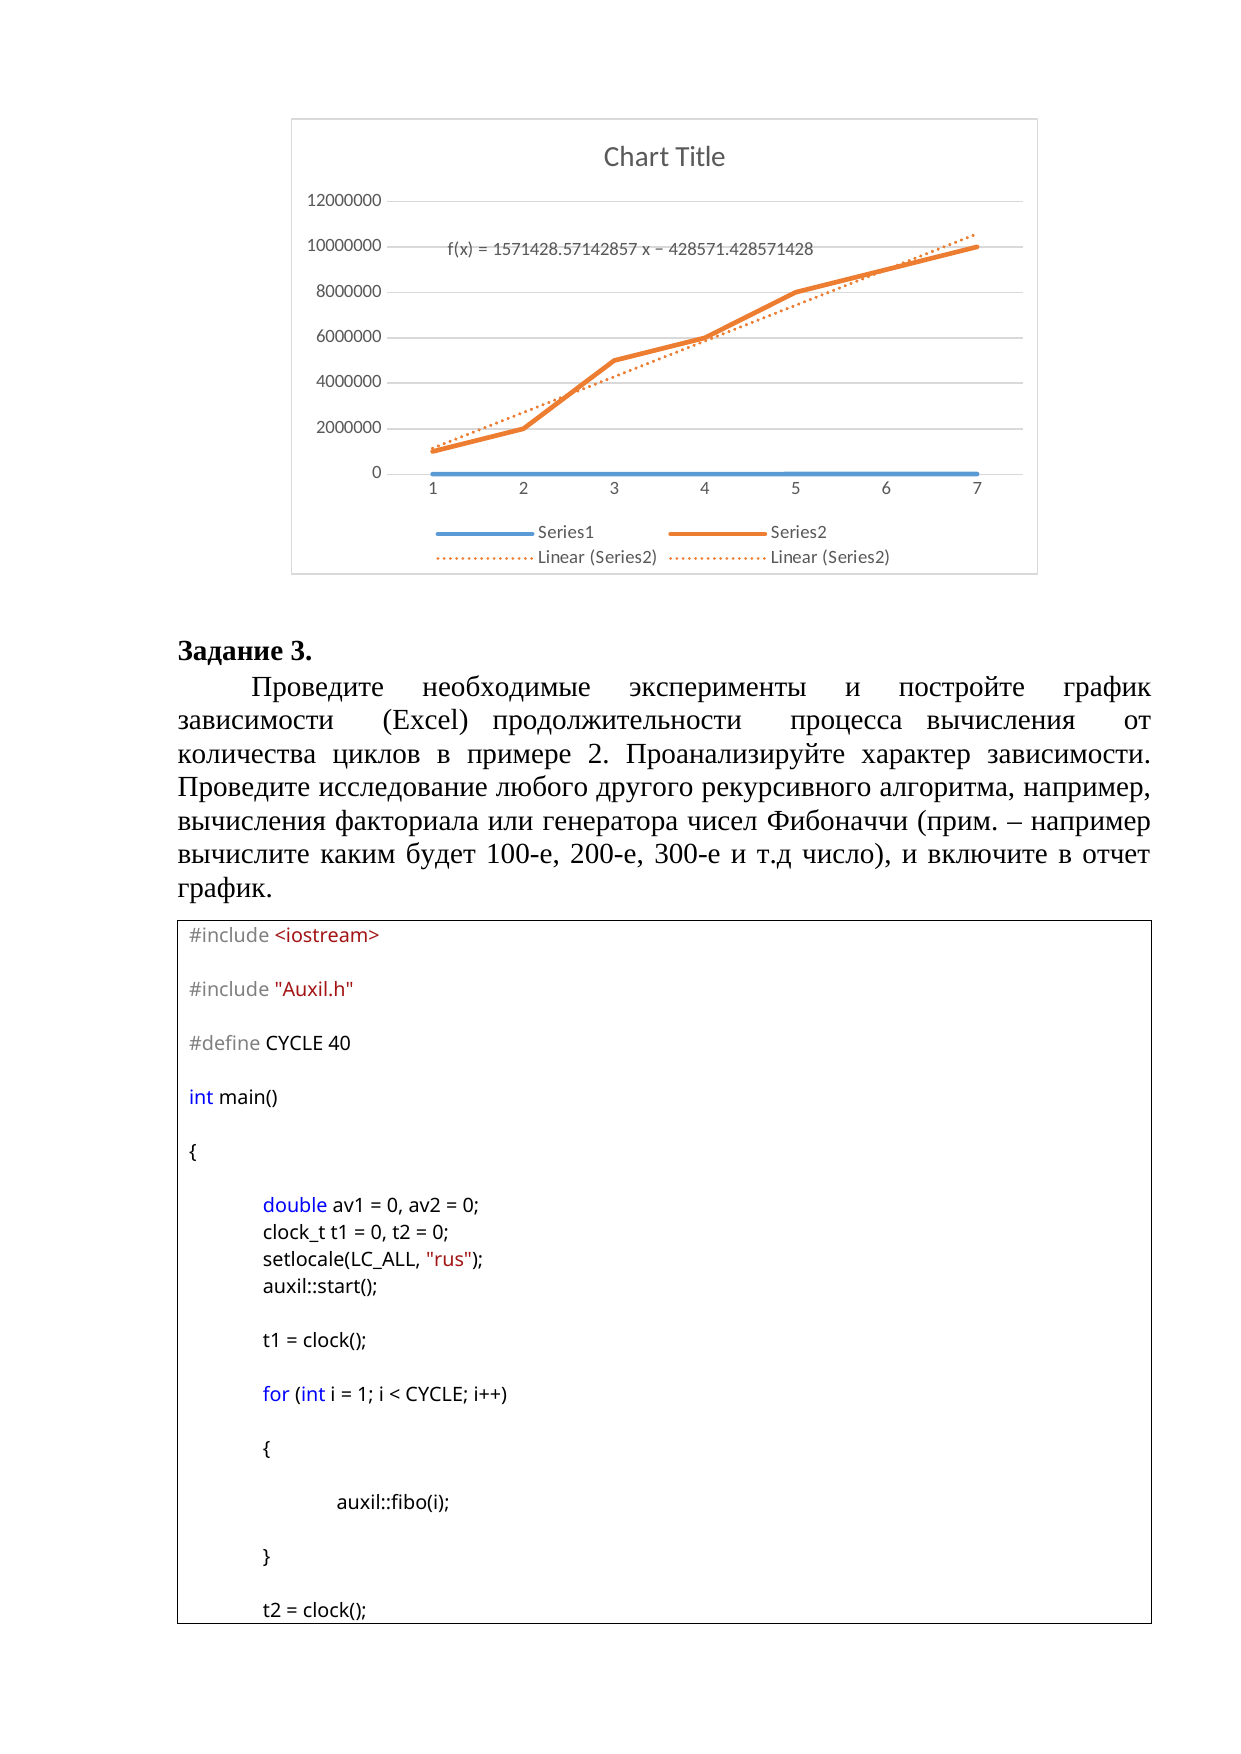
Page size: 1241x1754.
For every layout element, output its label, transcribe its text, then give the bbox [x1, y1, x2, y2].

subtitle Задание 3. [177, 633, 1152, 667]
text Проведите необходимые эксперименты и постройте график зависимости (Excel) продолжительности процесса вычисления от количества циклов в примере 2. Проанализируйте характер зависимости. Проведите исследование любого другого рекурсивного алгоритма, например, вычисления факториала или генератора чисел Фибоначчи (прим. – например вычислите каким будет 100-е, 200-е, 300-е и т.д число), и включите в отчет график. [177, 669, 1152, 904]
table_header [178, 921, 1151, 1623]
